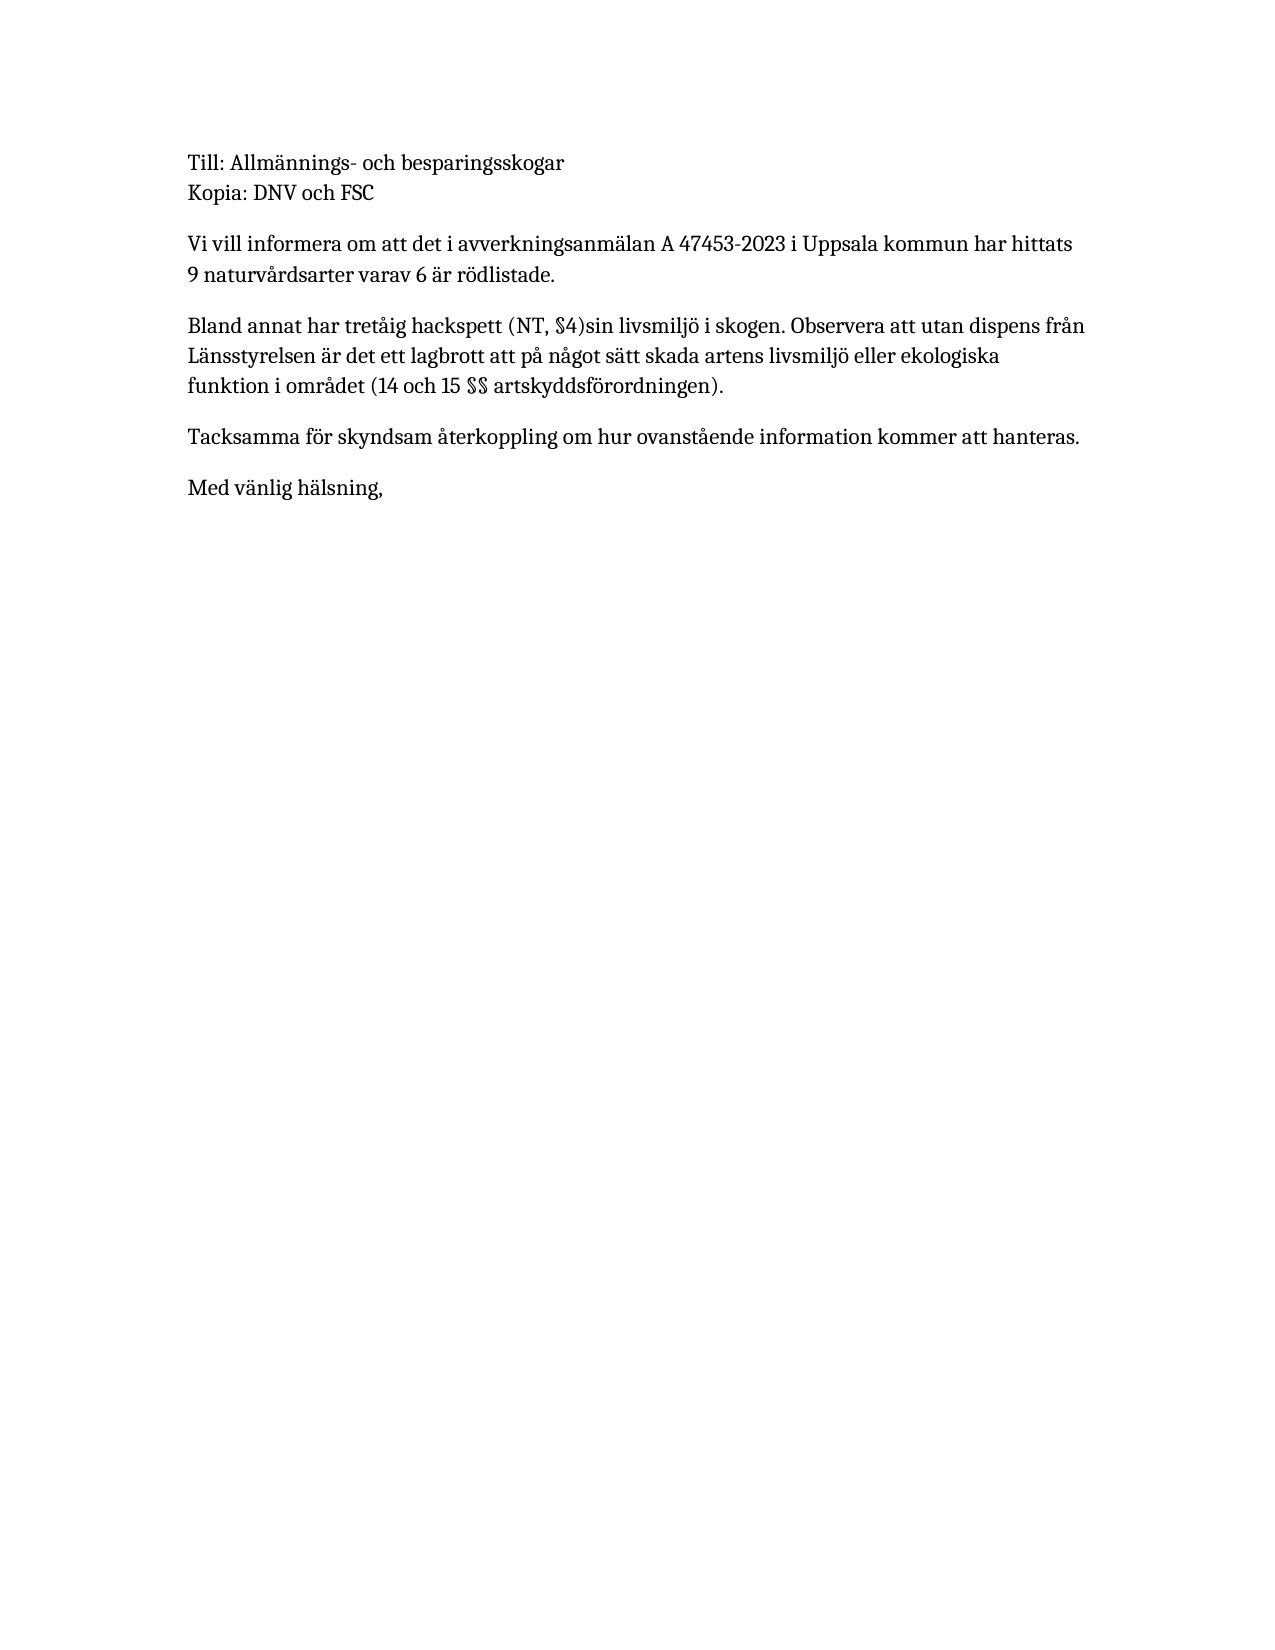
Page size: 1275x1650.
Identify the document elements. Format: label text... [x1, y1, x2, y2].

text Vi vill informera om att det i avverkningsanmälan A 47453-2023 i Uppsala kommun har hittats 9 naturvårdsarter varav 6 är rödlistade. [187, 231, 1087, 288]
text Tacksamma för skyndsam återkoppling om hur ovanstående information kommer att hanteras. [187, 424, 1087, 450]
text Bland annat har tretåig hackspett (NT, §4)sin livsmiljö i skogen. Observera att utan dispens från Länsstyrelsen är det ett lagbrott att på något sätt skada artens livsmiljö eller ekologiska funktion i området (14 och 15 §§ artskyddsförordningen). [187, 312, 1087, 399]
text Till: Allmännings- och besparingsskogar Kopia: DNV och FSC [187, 150, 1087, 207]
text Med vänlig hälsning, [187, 475, 1087, 532]
